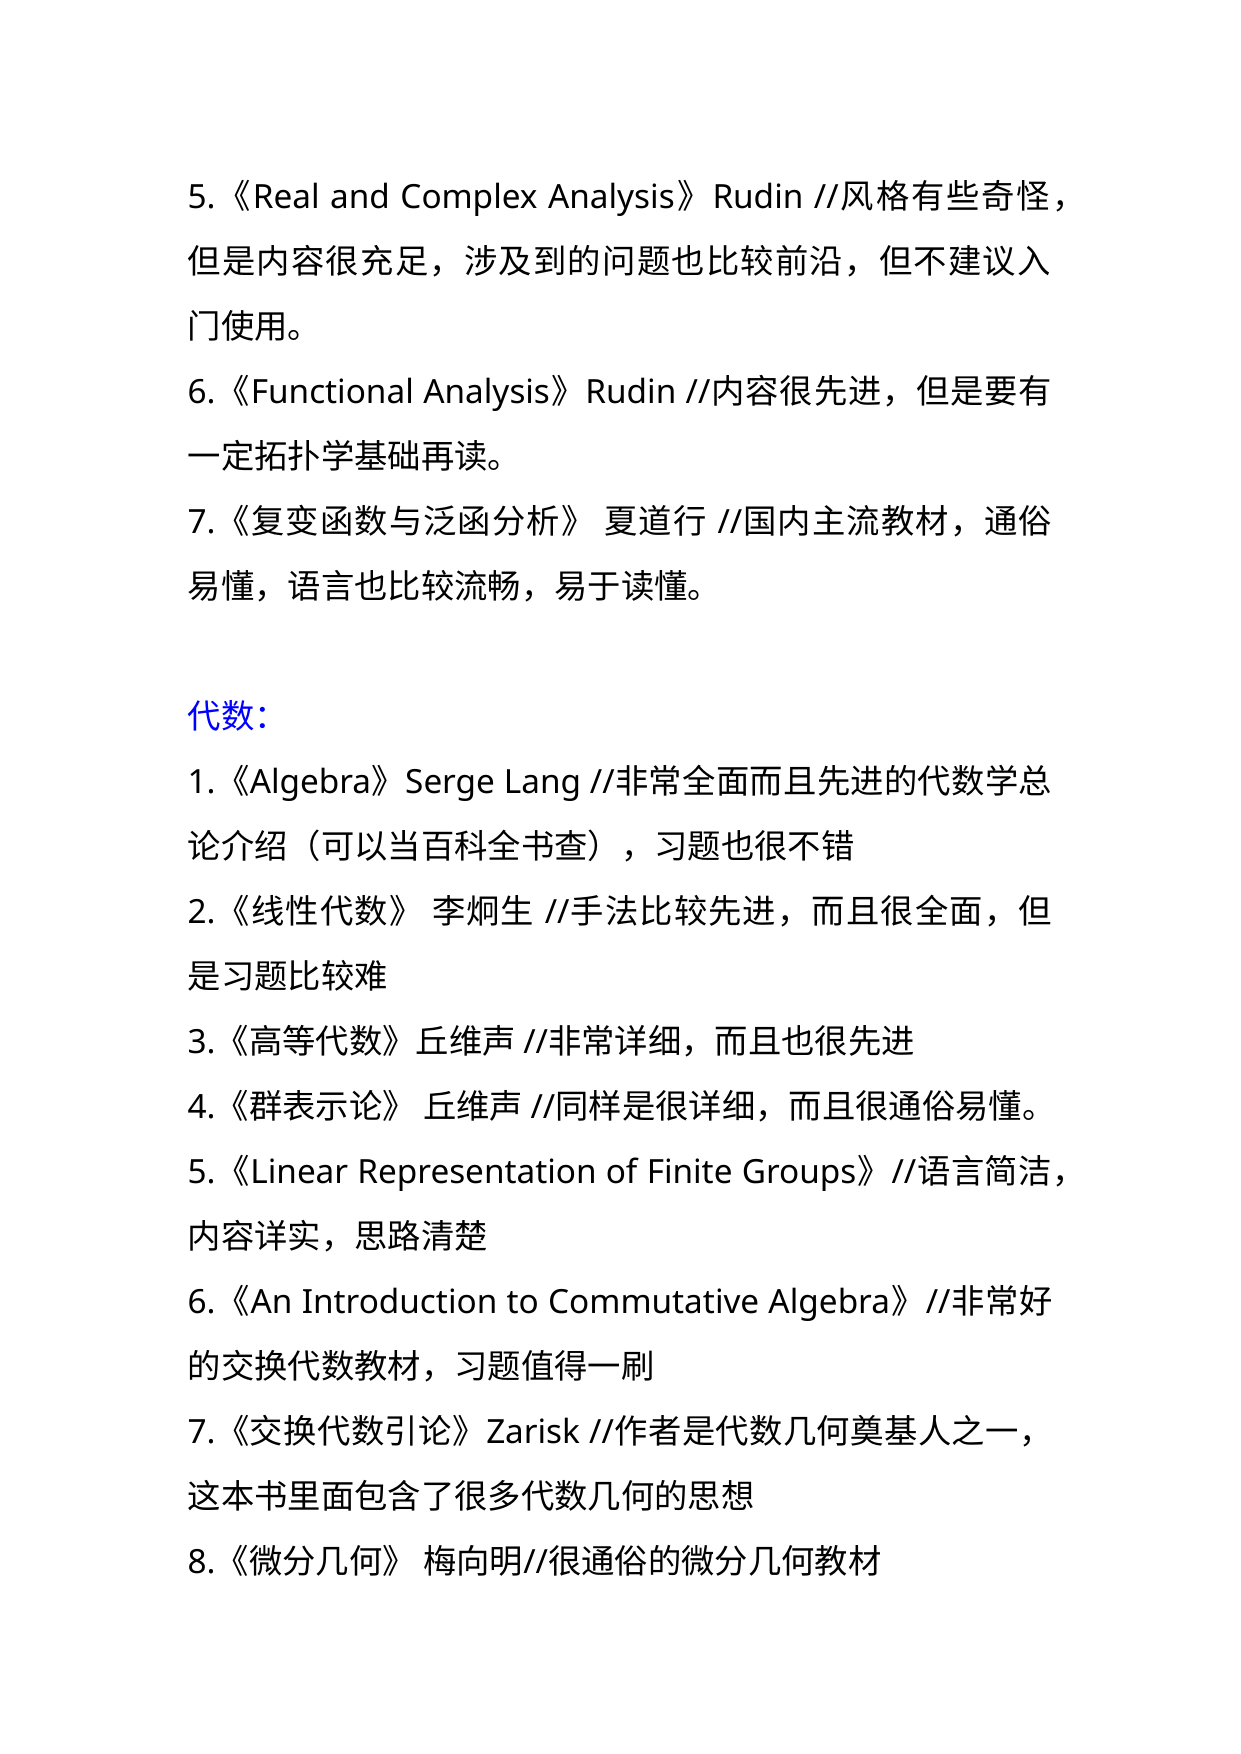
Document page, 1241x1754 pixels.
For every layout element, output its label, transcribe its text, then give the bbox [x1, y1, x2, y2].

text 4.《群表示论》 丘维声 //同样是很详细，而且很通俗易懂。 [187, 1072, 1053, 1137]
text 3.《高等代数》丘维声 //非常详细，而且也很先进 [187, 1007, 1053, 1072]
text 1.《Algebra》Serge Lang //非常全面而且先进的代数学总论介绍（可以当百科全书查），习题也很不错 [187, 747, 1053, 877]
text 代数： [187, 682, 1053, 747]
text 8.《微分几何》 梅向明//很通俗的微分几何教材 [187, 1527, 1053, 1592]
text 5.《Real and Complex Analysis》Rudin //风格有些奇怪，但是内容很充足，涉及到的问题也比较前沿，但不建议入门使用。 [187, 162, 1053, 357]
text 7.《复变函数与泛函分析》 夏道行 //国内主流教材，通俗易懂，语言也比较流畅，易于读懂。 [187, 487, 1053, 617]
text 7.《交换代数引论》Zarisk //作者是代数几何奠基人之一，这本书里面包含了很多代数几何的思想 [187, 1397, 1053, 1527]
text 6.《An Introduction to Commutative Algebra》//非常好的交换代数教材，习题值得一刷 [187, 1267, 1053, 1397]
text 2.《线性代数》 李炯生 //手法比较先进，而且很全面，但是习题比较难 [187, 877, 1053, 1007]
text 6.《Functional Analysis》Rudin //内容很先进，但是要有一定拓扑学基础再读。 [187, 357, 1053, 487]
text 5.《Linear Representation of Finite Groups》//语言简洁，内容详实，思路清楚 [187, 1137, 1053, 1267]
